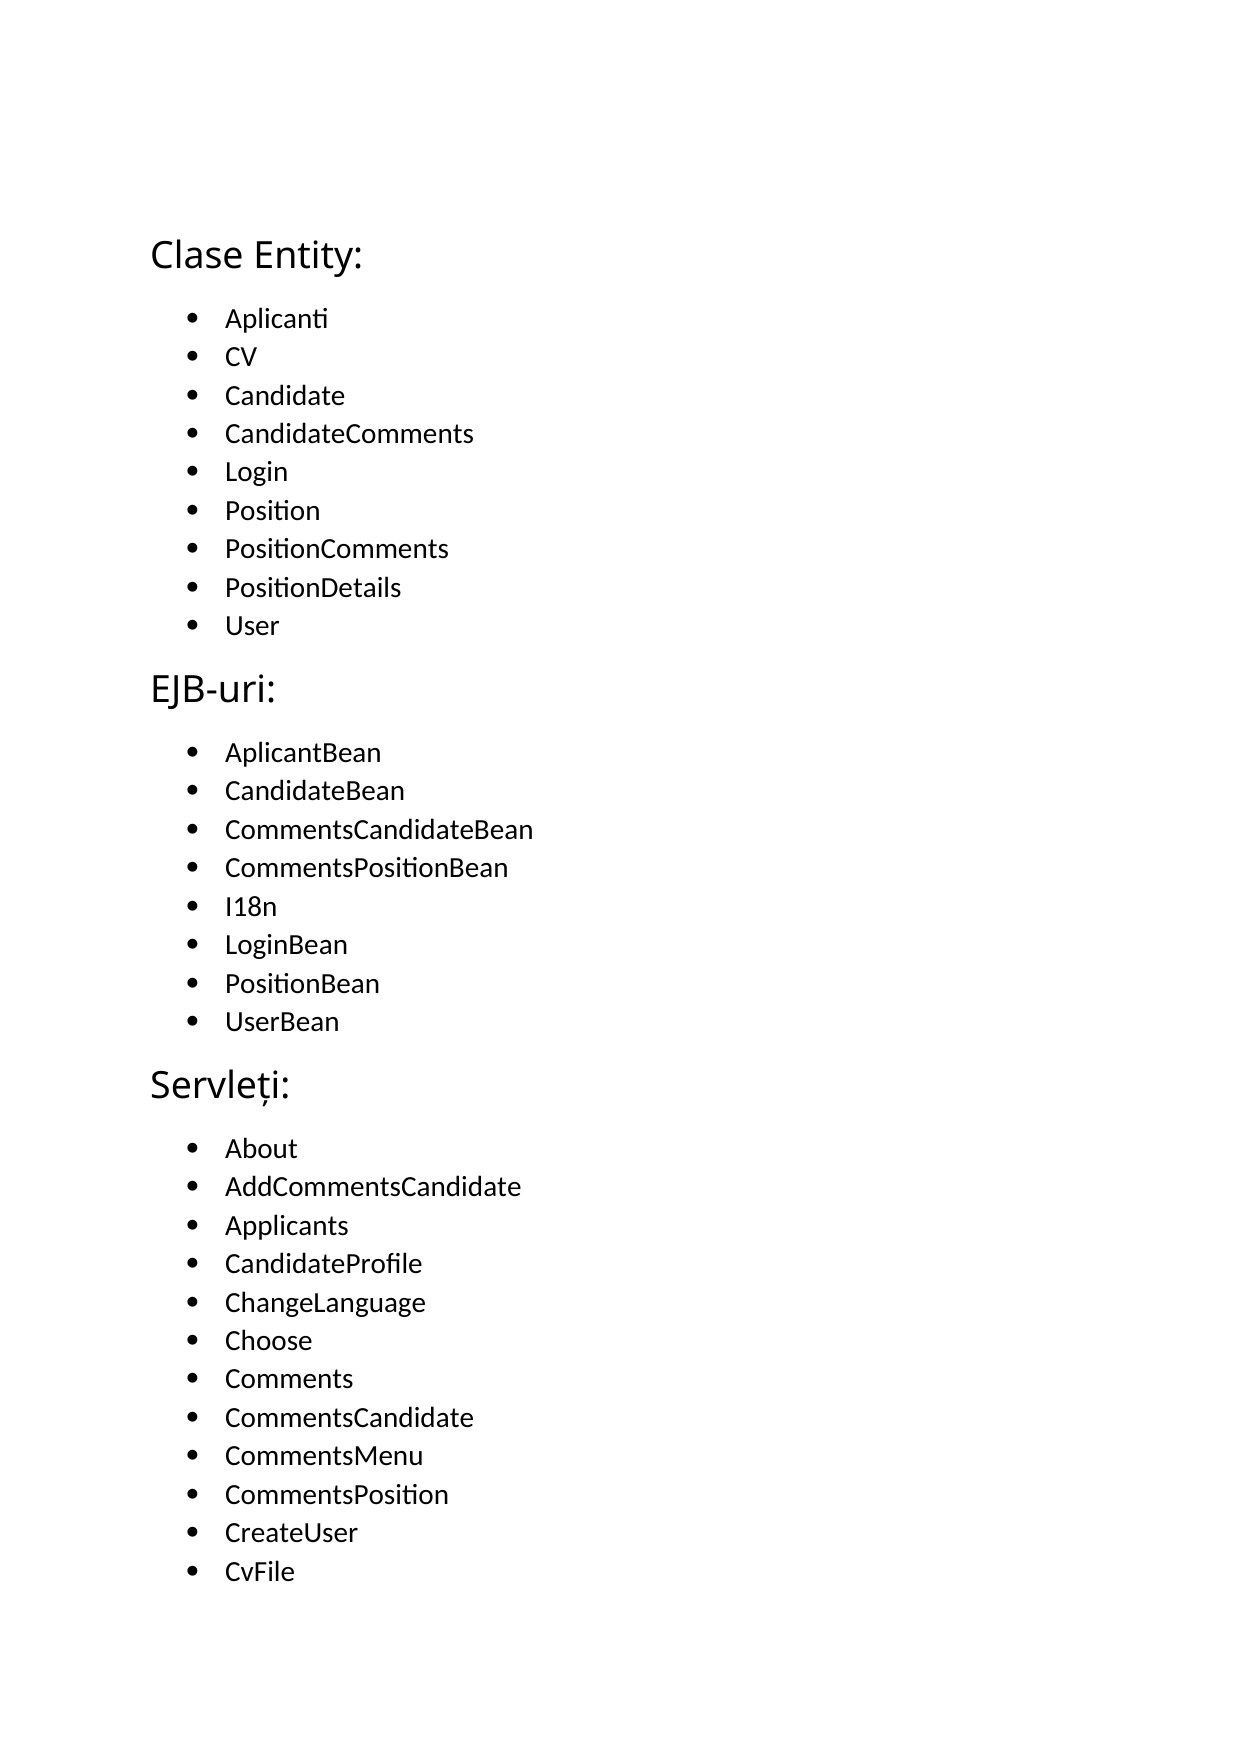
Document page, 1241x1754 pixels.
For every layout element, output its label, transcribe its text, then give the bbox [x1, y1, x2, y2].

list Choose [187, 1322, 1090, 1358]
list AplicantBean [187, 734, 1090, 770]
list AddCommentsCandidate [187, 1168, 1090, 1204]
list CandidateComments [187, 415, 1090, 451]
list Aplicanti [187, 300, 1090, 335]
list CandidateBean [187, 772, 1090, 808]
list CreateUser [187, 1514, 1090, 1550]
text Clase Entity: [150, 228, 1090, 279]
list Login [187, 453, 1090, 489]
list PositionBean [187, 965, 1090, 1000]
list Position [187, 492, 1090, 527]
list ChangeLanguage [187, 1284, 1090, 1319]
list CommentsPositionBean [187, 849, 1090, 885]
list UserBean [187, 1003, 1090, 1039]
list I18n [187, 888, 1090, 923]
list CV [187, 338, 1090, 374]
text EJB­-uri: [150, 662, 1090, 713]
list Applicants [187, 1207, 1090, 1242]
list LoginBean [187, 926, 1090, 962]
list PositionDetails [187, 569, 1090, 604]
list PositionComments [187, 530, 1090, 566]
list Candidate [187, 377, 1090, 412]
list CommentsPosition [187, 1476, 1090, 1512]
list CvFile [187, 1553, 1090, 1588]
list CommentsCandidate [187, 1399, 1090, 1435]
text Servleți: [150, 1058, 1090, 1109]
list User [187, 607, 1090, 643]
list Comments [187, 1361, 1090, 1396]
list CommentsMenu [187, 1437, 1090, 1473]
list CommentsCandidateBean [187, 811, 1090, 847]
list About [187, 1130, 1090, 1166]
list CandidateProfile [187, 1245, 1090, 1281]
